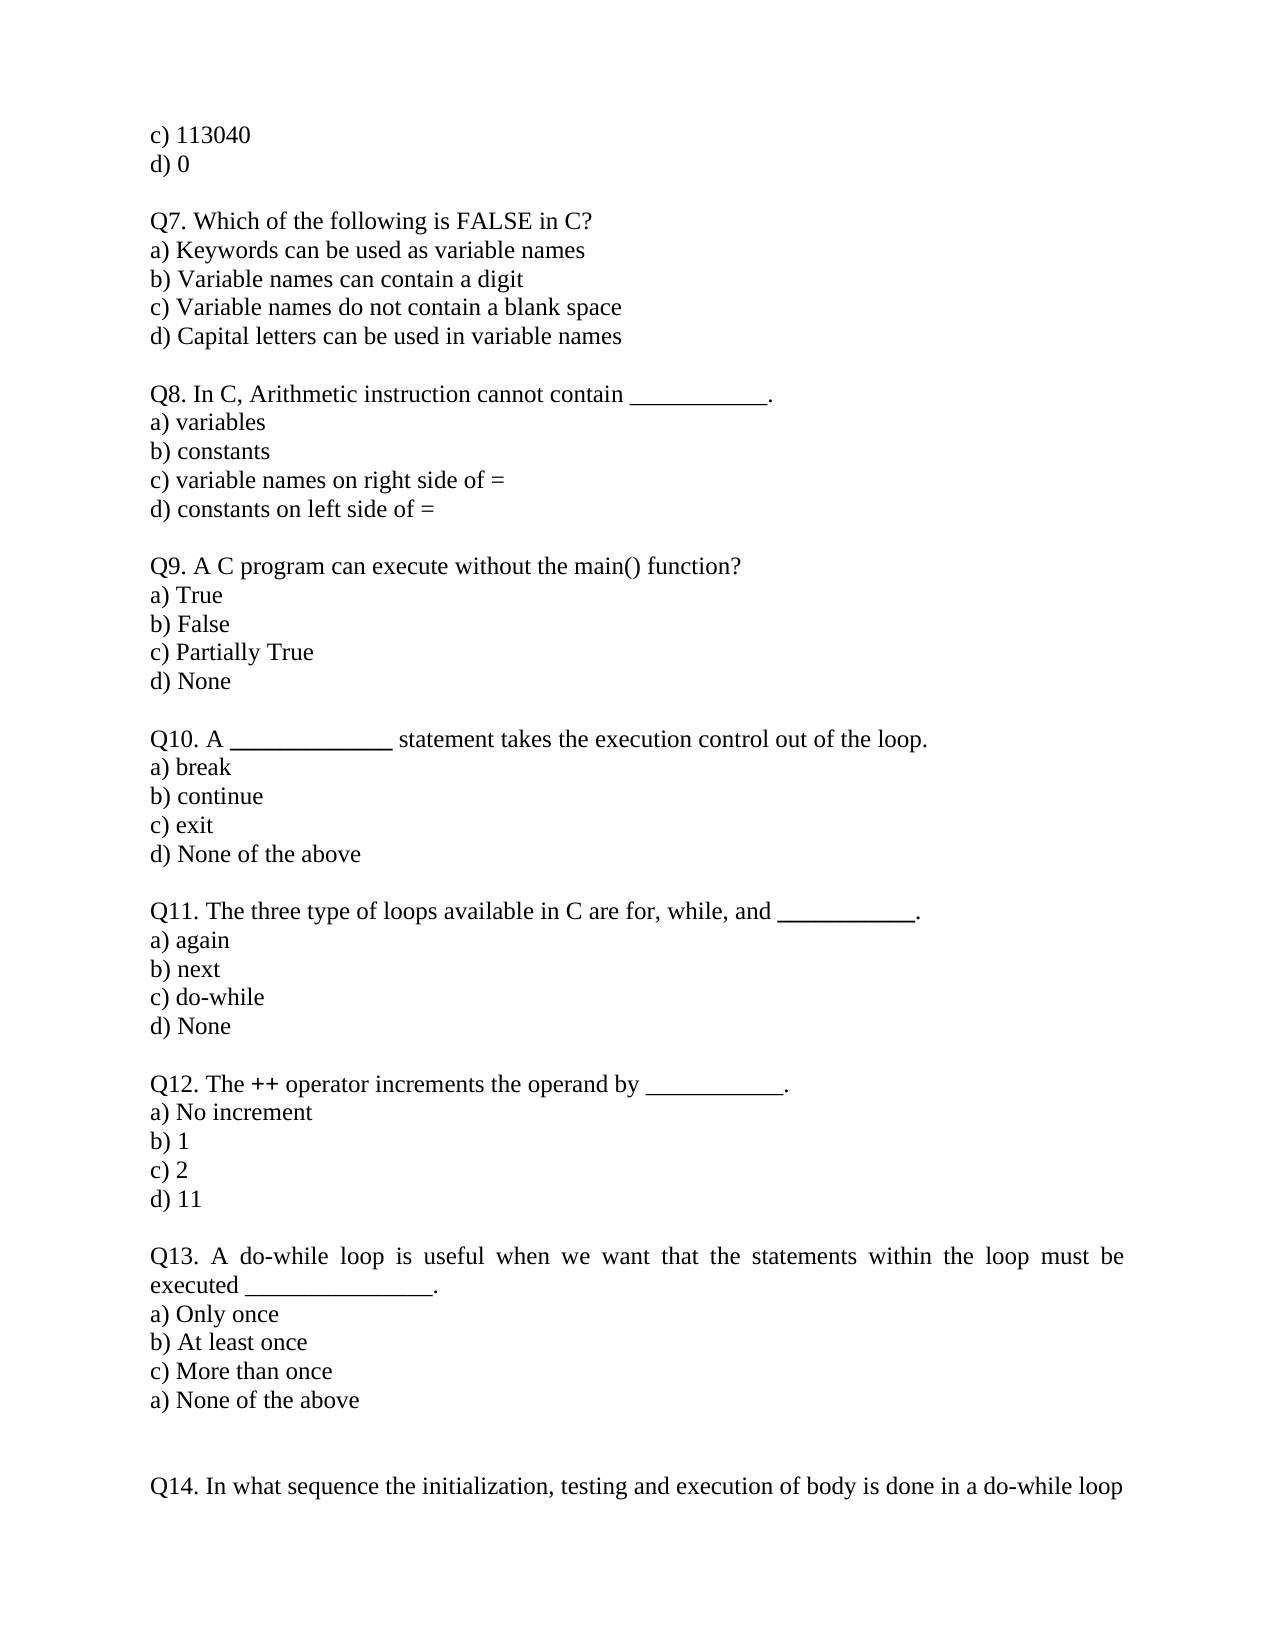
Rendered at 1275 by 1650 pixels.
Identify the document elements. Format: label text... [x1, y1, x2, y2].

text a) Keywords can be used as variable names [150, 235, 1125, 264]
text d) 11 [150, 1184, 1125, 1212]
text c) More than once [150, 1356, 1125, 1385]
text c) do-while [150, 982, 1125, 1011]
text c) Variable names do not contain a blank space [150, 292, 1125, 321]
text Q9. A C program can execute without the main() function? [150, 551, 1125, 580]
text b) False [150, 609, 1125, 637]
text Q7. Which of the following is FALSE in C? [150, 206, 1125, 235]
text c) 2 [150, 1155, 1125, 1184]
text Q13. A do-while loop is useful when we want that the statements within the loop must be executed _______________. [150, 1241, 1125, 1299]
text a) True [150, 580, 1125, 609]
text d) None [150, 1011, 1125, 1040]
text b) At least once [150, 1327, 1125, 1356]
text b) continue [150, 781, 1125, 810]
text b) 1 [150, 1126, 1125, 1155]
text c) Partially True [150, 637, 1125, 666]
text d) None of the above [150, 839, 1125, 867]
text b) Variable names can contain a digit [150, 264, 1125, 292]
text c) exit [150, 810, 1125, 839]
text b) constants [150, 436, 1125, 465]
text d) Capital letters can be used in variable names [150, 321, 1125, 350]
text a) variables [150, 407, 1125, 436]
text d) constants on left side of = [150, 494, 1125, 522]
text c) 113040 [150, 120, 1125, 149]
text Q8. In C, Arithmetic instruction cannot contain ___________. [150, 379, 1125, 407]
text a) Only once [150, 1299, 1125, 1327]
text Q14. In what sequence the initialization, testing and execution of body is done in a do-while loop [150, 1471, 1125, 1500]
text a) None of the above [150, 1385, 1125, 1414]
text d) 0 [150, 149, 1125, 177]
text Q10. A _____________ statement takes the execution control out of the loop. [150, 724, 1125, 752]
text a) again [150, 925, 1125, 954]
text Q11. The three type of loops available in C are for, while, and ___________. [150, 896, 1125, 925]
text a) break [150, 752, 1125, 781]
text b) next [150, 954, 1125, 982]
text a) No increment [150, 1097, 1125, 1126]
text Q12. The ++ operator increments the operand by ___________. [150, 1069, 1125, 1097]
text d) None [150, 666, 1125, 695]
text c) variable names on right side of = [150, 465, 1125, 494]
